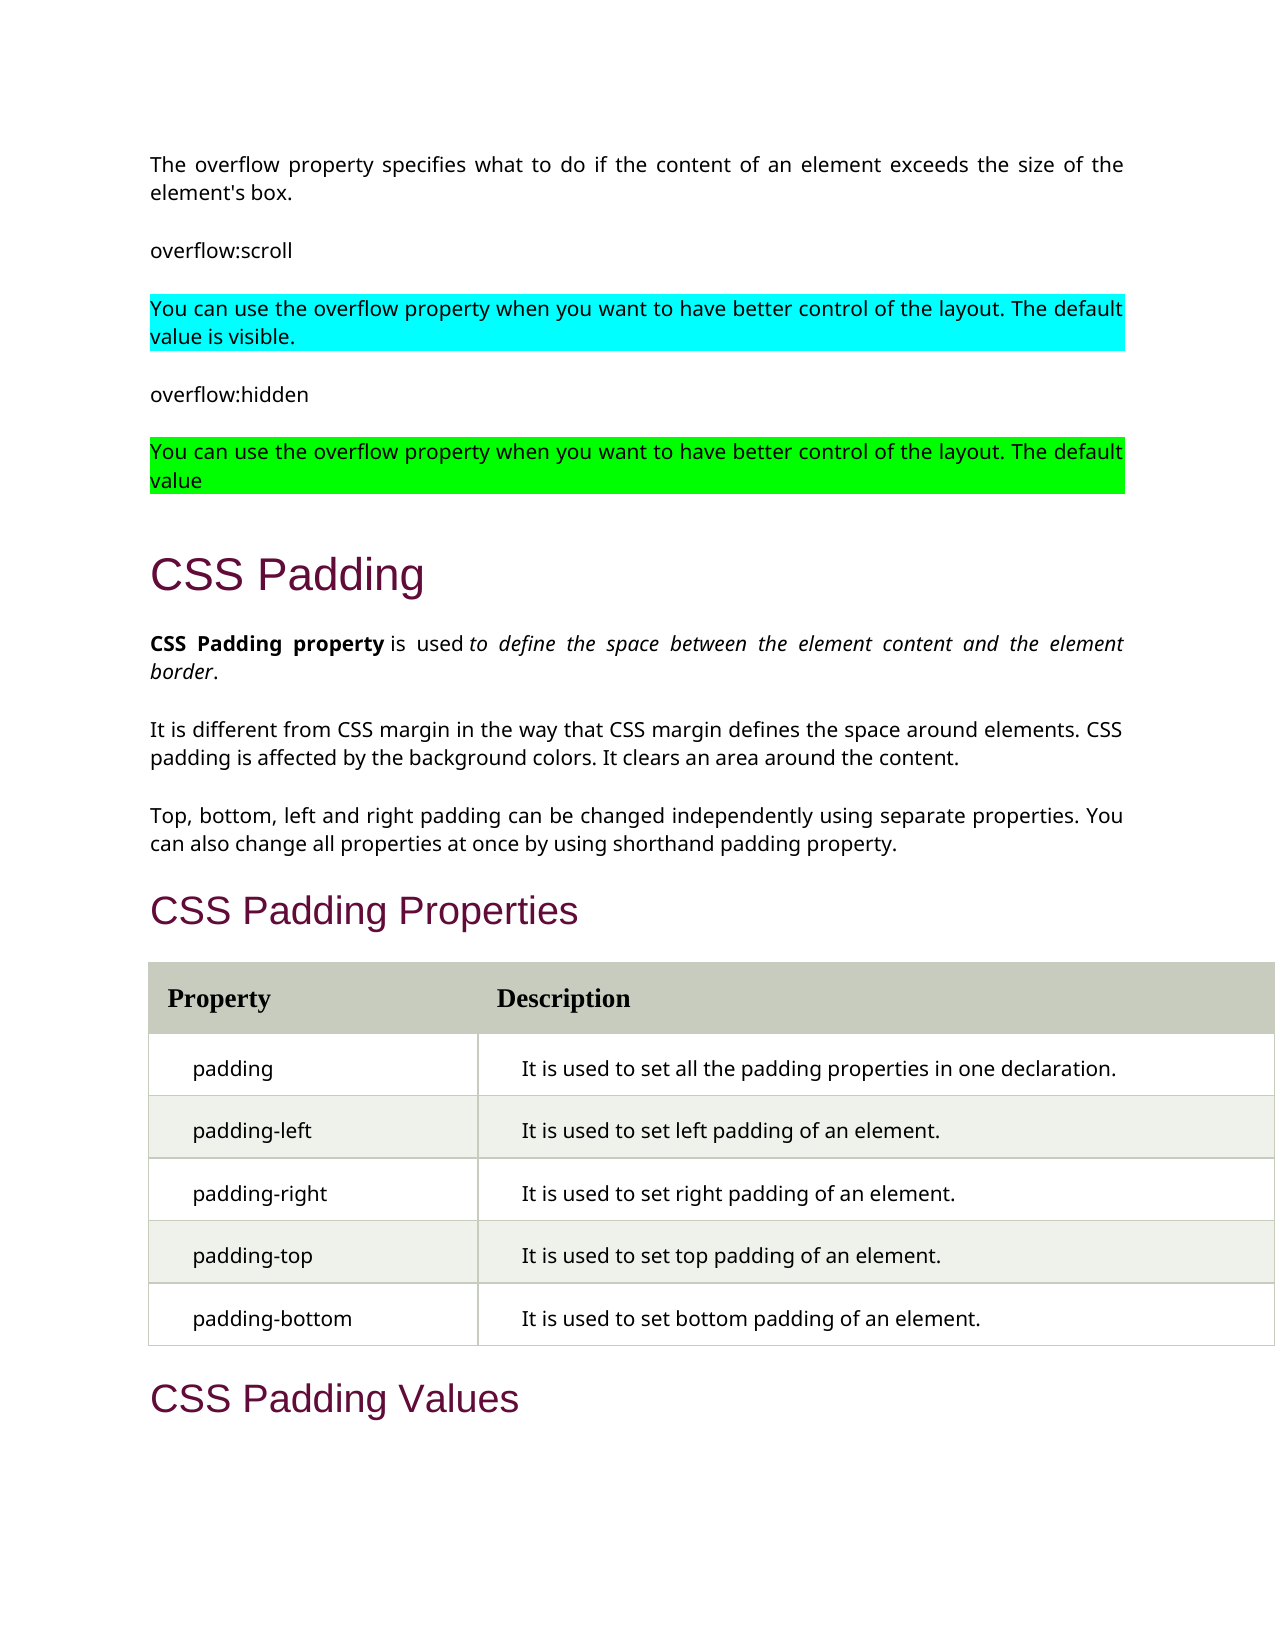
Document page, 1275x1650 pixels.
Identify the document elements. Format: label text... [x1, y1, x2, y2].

table_cell It is used to set left padding of an element. [479, 1096, 1274, 1157]
text You can use the overflow property when you want to have better control of the layout. The default value [150, 437, 1125, 494]
text CSS Padding Properties [150, 887, 1125, 933]
table_header Description [478, 964, 1274, 1032]
text CSS Padding Values [150, 1375, 1125, 1421]
text You can use the overflow property when you want to have better control of the layout. The default value is visible. [150, 294, 1125, 351]
text CSS Padding property is used to define the space between the element content and the element border. [150, 629, 1125, 686]
table_cell padding [149, 1034, 477, 1095]
text It is different from CSS margin in the way that CSS margin defines the space around elements. CSS padding is affected by the background colors. It clears an area around the content. [150, 715, 1125, 772]
table_cell padding-bottom [149, 1284, 477, 1345]
text CSS Padding [150, 547, 1125, 600]
table_header Property [149, 964, 478, 1032]
table_cell padding-top [149, 1221, 477, 1282]
table_cell padding-right [149, 1159, 477, 1220]
table_cell padding-left [149, 1096, 477, 1157]
table_cell It is used to set bottom padding of an element. [479, 1284, 1274, 1345]
table_cell It is used to set all the padding properties in one declaration. [479, 1034, 1274, 1095]
table_cell It is used to set right padding of an element. [479, 1159, 1274, 1220]
table_cell It is used to set top padding of an element. [479, 1221, 1274, 1282]
text Top, bottom, left and right padding can be changed independently using separate properties. You can also change all properties at once by using shorthand padding property. [150, 801, 1125, 858]
text The overflow property specifies what to do if the content of an element exceeds the size of the element's box. [150, 150, 1125, 207]
text overflow:scroll [150, 236, 1125, 264]
text overflow:hidden [150, 380, 1125, 408]
